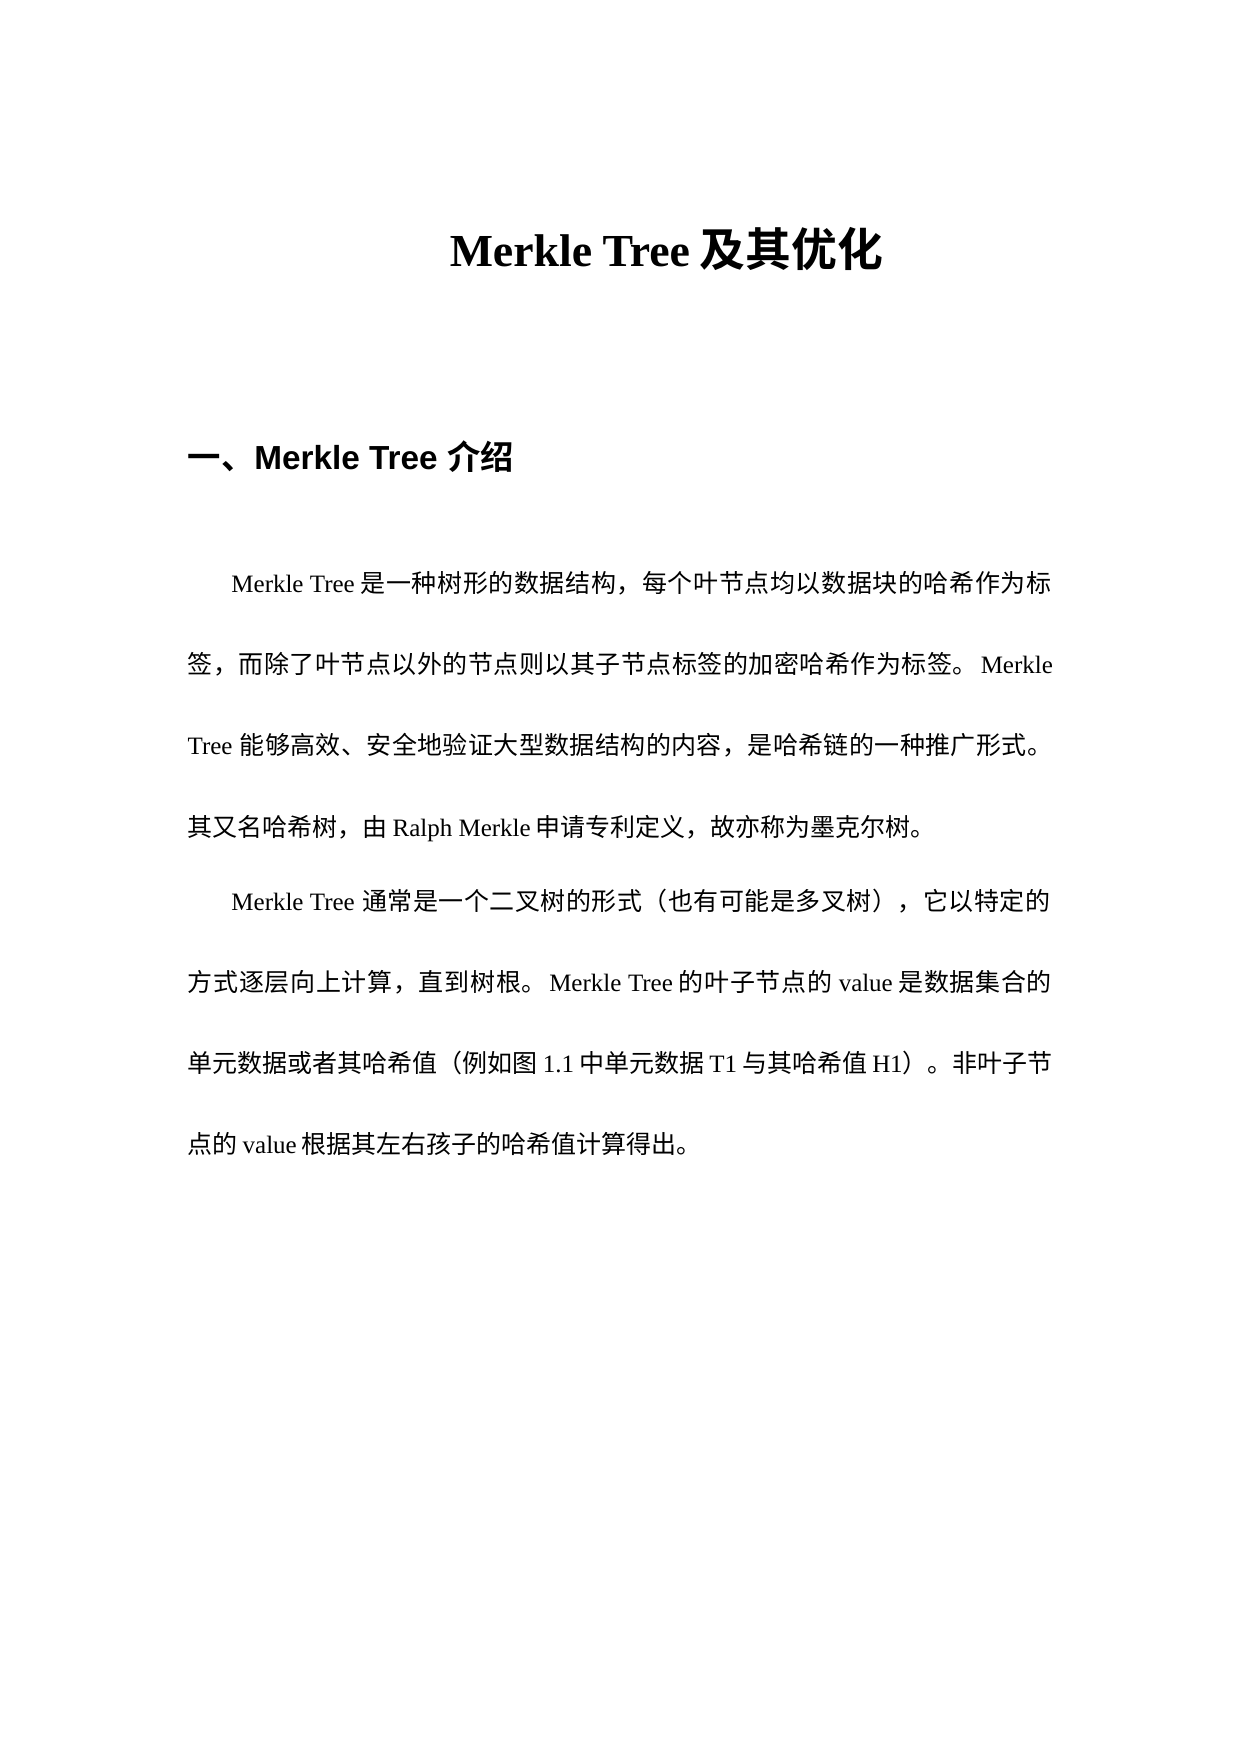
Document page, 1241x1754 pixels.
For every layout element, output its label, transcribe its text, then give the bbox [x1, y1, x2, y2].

text Merkle Tree 通常是一个二叉树的形式（也有可能是多叉树），它以特定的方式逐层向上计算，直到树根。Merkle Tree的叶子节点的value是数据集合的单元数据或者其哈希值（例如图1.1中单元数据T1与其哈希值H1）。非叶子节点的value根据其左右孩子的哈希值计算得出。 [187, 867, 1053, 1175]
subtitle Merkle Tree 介绍 [187, 422, 1053, 487]
subtitle Merkle Tree及其优化 [187, 197, 1053, 295]
text Merkle Tree是一种树形的数据结构，每个叶节点均以数据块的哈希作为标签，而除了叶节点以外的节点则以其子节点标签的加密哈希作为标签。Merkle Tree 能够高效、安全地验证大型数据结构的内容，是哈希链的一种推广形式。其又名哈希树，由Ralph Merkle申请专利定义，故亦称为墨克尔树。 [187, 549, 1053, 858]
